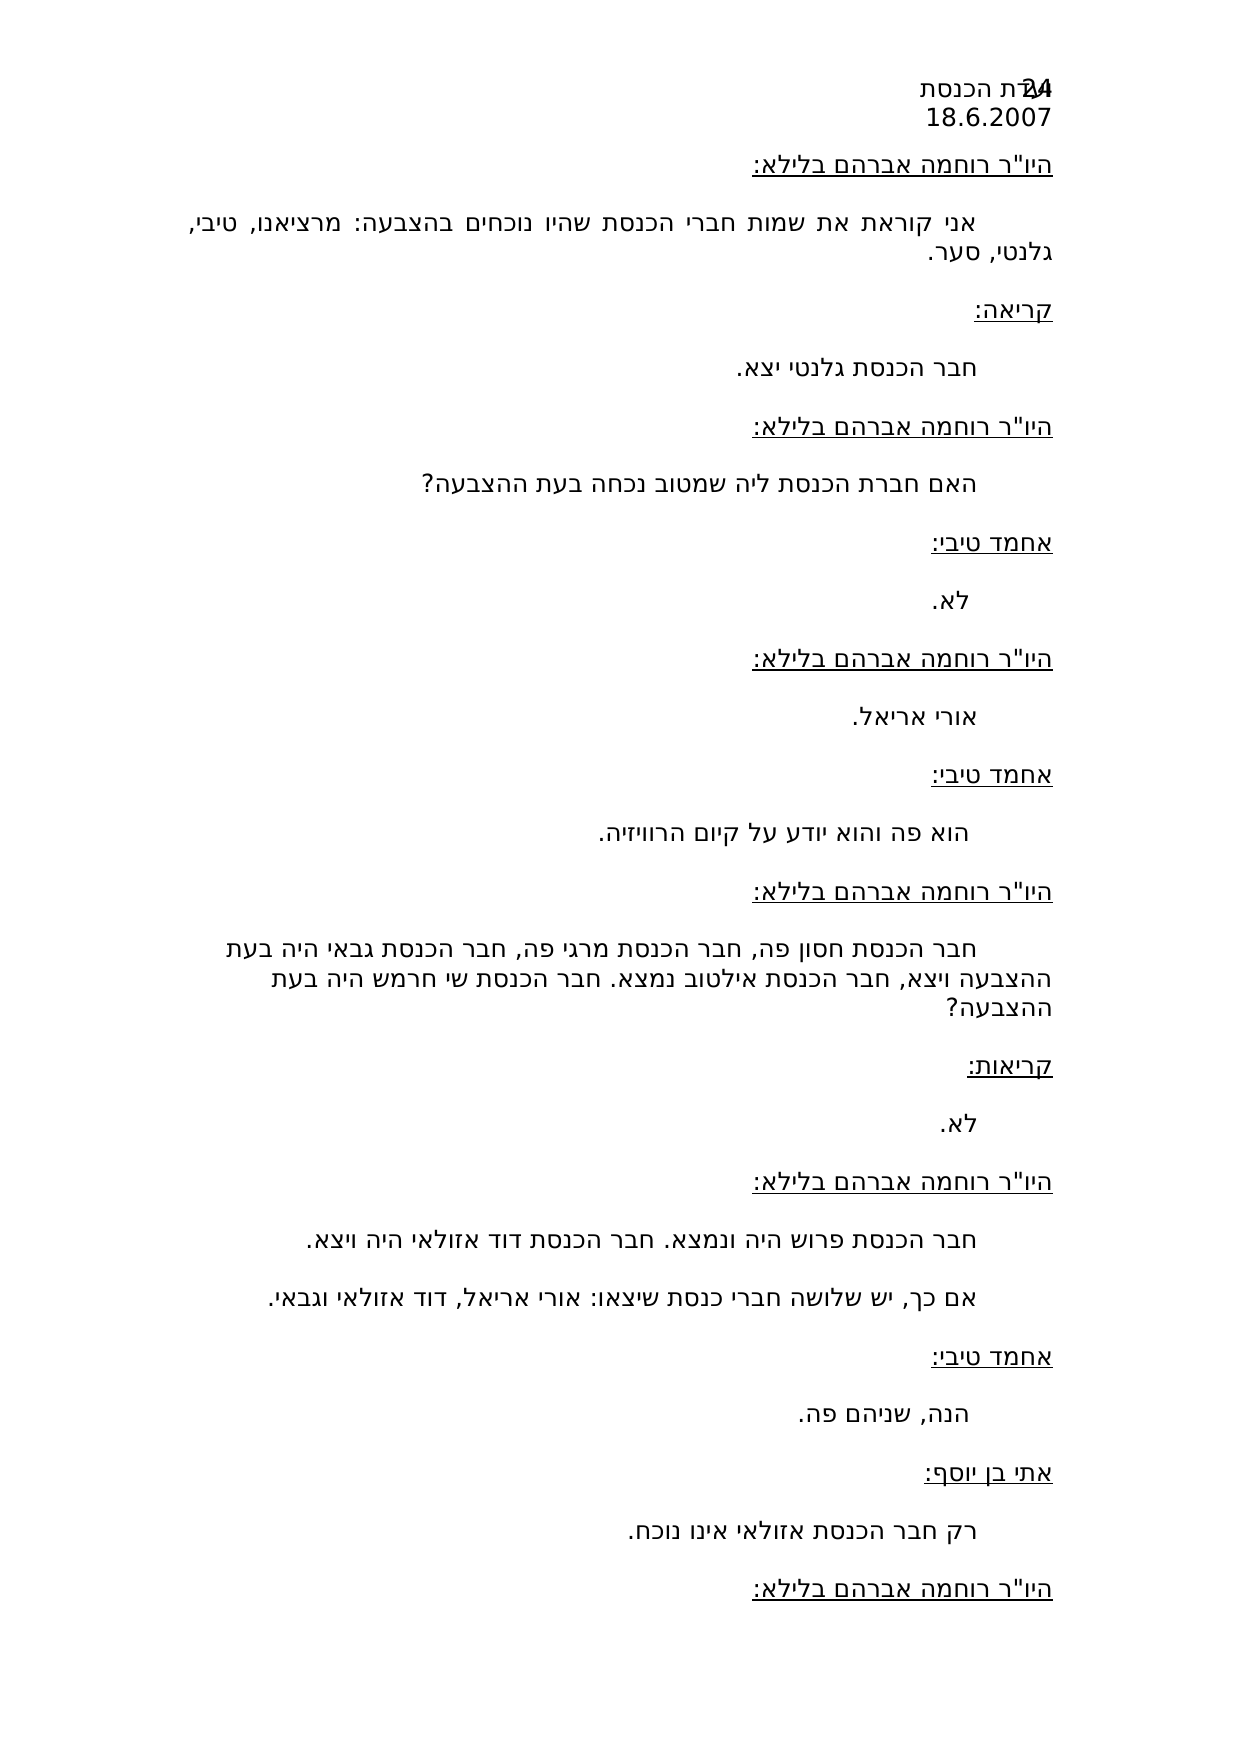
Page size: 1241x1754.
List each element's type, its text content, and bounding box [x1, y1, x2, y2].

text הוא פה והוא יודע על קיום הרוויזיה. [187, 818, 1053, 847]
text אם כך, יש שלושה חברי כנסת שיצאו: אורי אריאל, דוד אזולאי וגבאי. [187, 1283, 1053, 1312]
text היו"ר רוחמה אברהם בלילא: [187, 1138, 1053, 1197]
text הנה, שניהם פה. [187, 1399, 1053, 1429]
text אתי בן יוסף: [187, 1429, 1053, 1487]
text אחמד טיבי: [187, 499, 1053, 557]
text היו"ר רוחמה אברהם בלילא: [187, 615, 1053, 673]
text אני קוראת את שמות חברי הכנסת שהיו נוכחים בהצבעה: מרציאנו, טיבי, גלנטי, סער. [187, 208, 1053, 266]
text היו"ר רוחמה אברהם בלילא: [187, 1545, 1053, 1603]
text רק חבר הכנסת אזולאי אינו נוכח. [187, 1516, 1053, 1545]
text היו"ר רוחמה אברהם בלילא: [187, 847, 1053, 906]
text חבר הכנסת גלנטי יצא. [187, 353, 1053, 382]
text חבר הכנסת פרוש היה ונמצא. חבר הכנסת דוד אזולאי היה ויצא. [187, 1225, 1053, 1254]
text האם חברת הכנסת ליה שמטוב נכחה בעת ההצבעה? [187, 469, 1053, 499]
text אחמד טיבי: [187, 1312, 1053, 1371]
text חבר הכנסת חסון פה, חבר הכנסת מרגי פה, חבר הכנסת גבאי היה בעת ההצבעה ויצא, חבר הכנסת אילטוב נמצא. חבר הכנסת שי חרמש היה בעת ההצבעה? [187, 934, 1053, 1022]
text אחמד טיבי: [187, 731, 1053, 789]
text לא. [187, 1109, 1053, 1138]
text אורי אריאל. [187, 702, 1053, 731]
text היו"ר רוחמה אברהם בלילא: [187, 382, 1053, 441]
text קריאה: [187, 266, 1053, 324]
text קריאות: [187, 1022, 1053, 1080]
text לא. [187, 586, 1053, 615]
text היו"ר רוחמה אברהם בלילא: [187, 150, 1053, 179]
